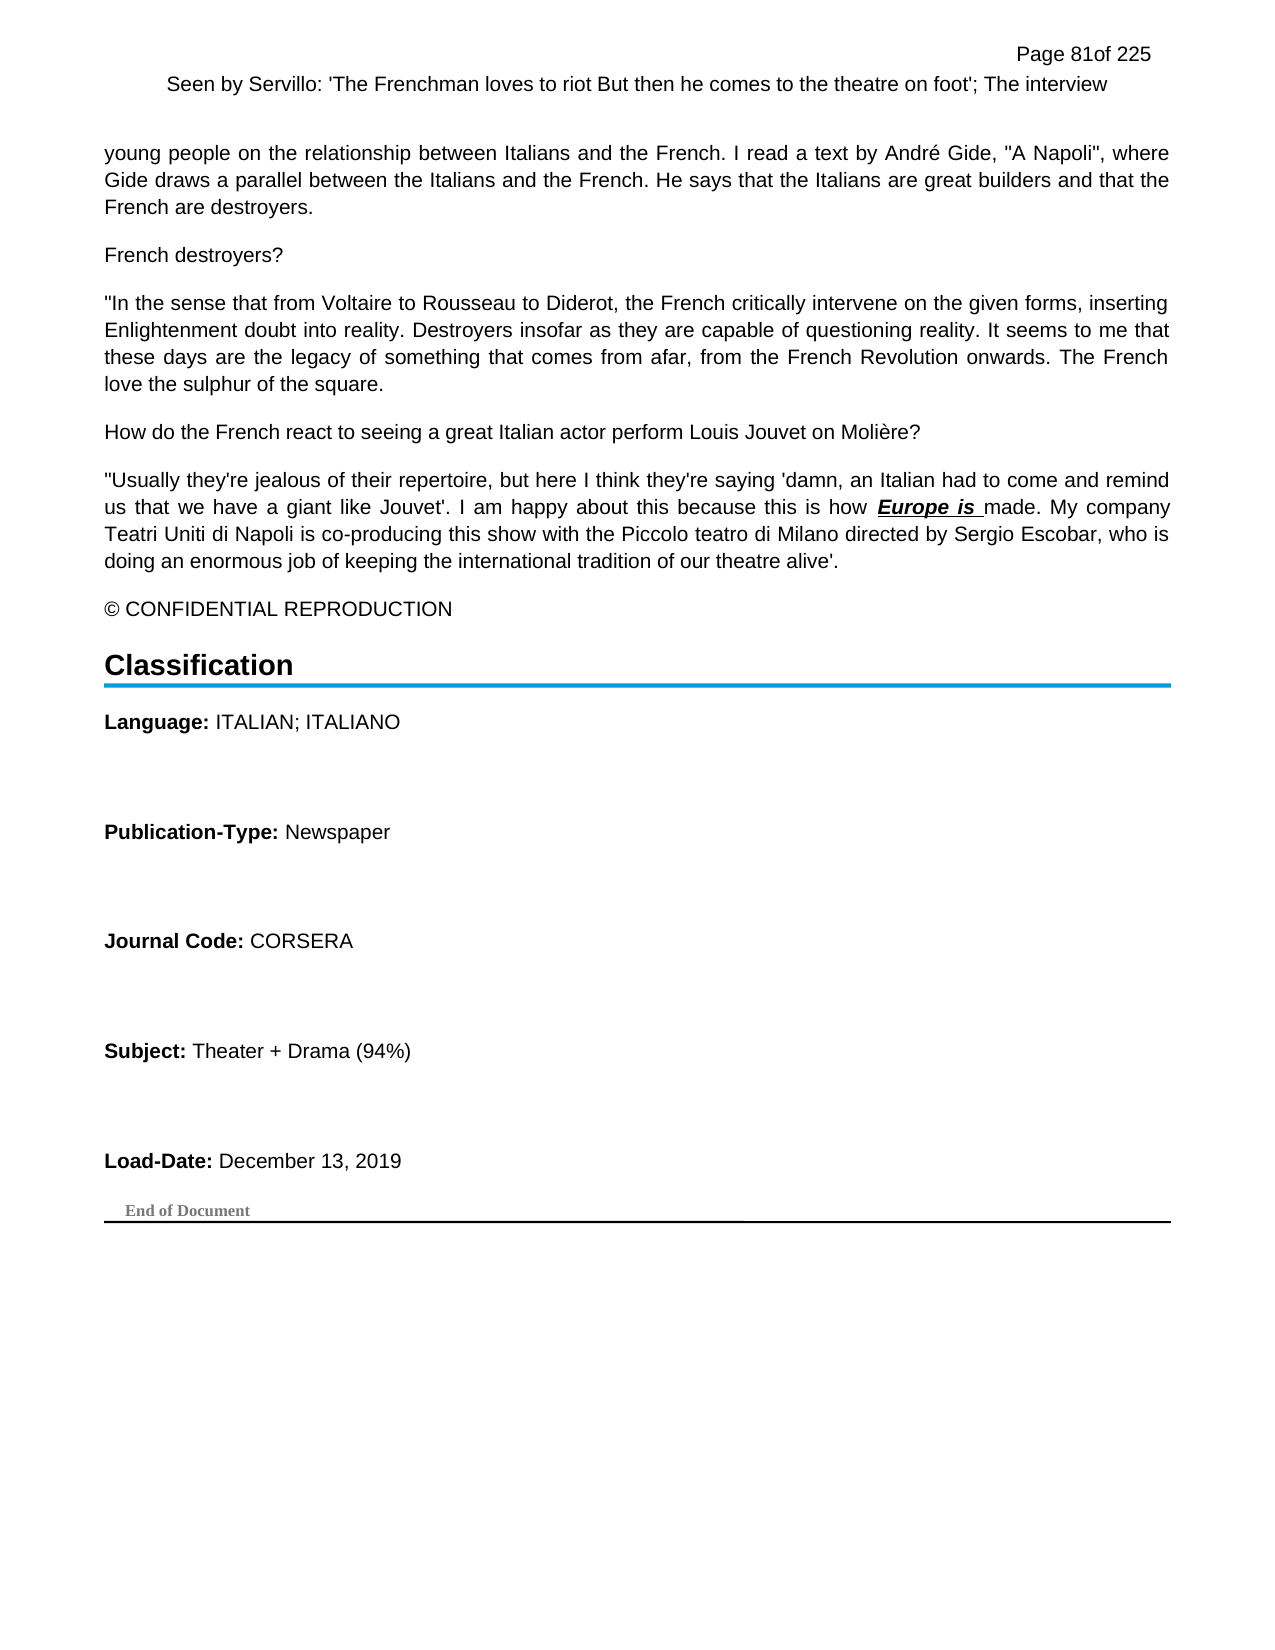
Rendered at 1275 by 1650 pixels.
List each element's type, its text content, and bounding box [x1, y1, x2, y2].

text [104, 137, 1171, 219]
text Publication-Type: Newspaper [104, 817, 1171, 901]
text Language: ITALIAN; ITALIANO [104, 707, 1171, 792]
text Subject: Theater + Drama (94%) [104, 1036, 1171, 1120]
text How do the French react to seeing a great Italian actor perform Louis Jouvet on Molière? [104, 417, 1171, 444]
text Journal Code: CORSERA [104, 926, 1171, 1011]
text "In the sense that from Voltaire to Rousseau to Diderot, the French critically intervene on the given forms, inserting Enlightenment doubt into reality. Destroyers insofar as they are capable of questioning reality. It seems to me that these days are the legacy of something that comes from afar, from the French Revolution onwards. The French love the sulphur of the square. [104, 287, 1171, 396]
text French destroyers? [104, 239, 1171, 267]
text © CONFIDENTIAL REPRODUCTION [104, 594, 1171, 621]
text End of Document [125, 1201, 1171, 1220]
text Classification [104, 646, 1171, 681]
text "Usually they're jealous of their repertoire, but here I think they're saying 'damn, an Italian had to come and remind us that we have a giant like Jouvet'. I am happy about this because this is how Europe is made. My company Teatri Uniti di Napoli is co-producing this show with the Piccolo teatro di Milano directed by Sergio Escobar, who is doing an enormous job of keeping the international tradition of our theatre alive'. [104, 464, 1171, 573]
text Load-Date: December 13, 2019 [104, 1145, 1171, 1172]
